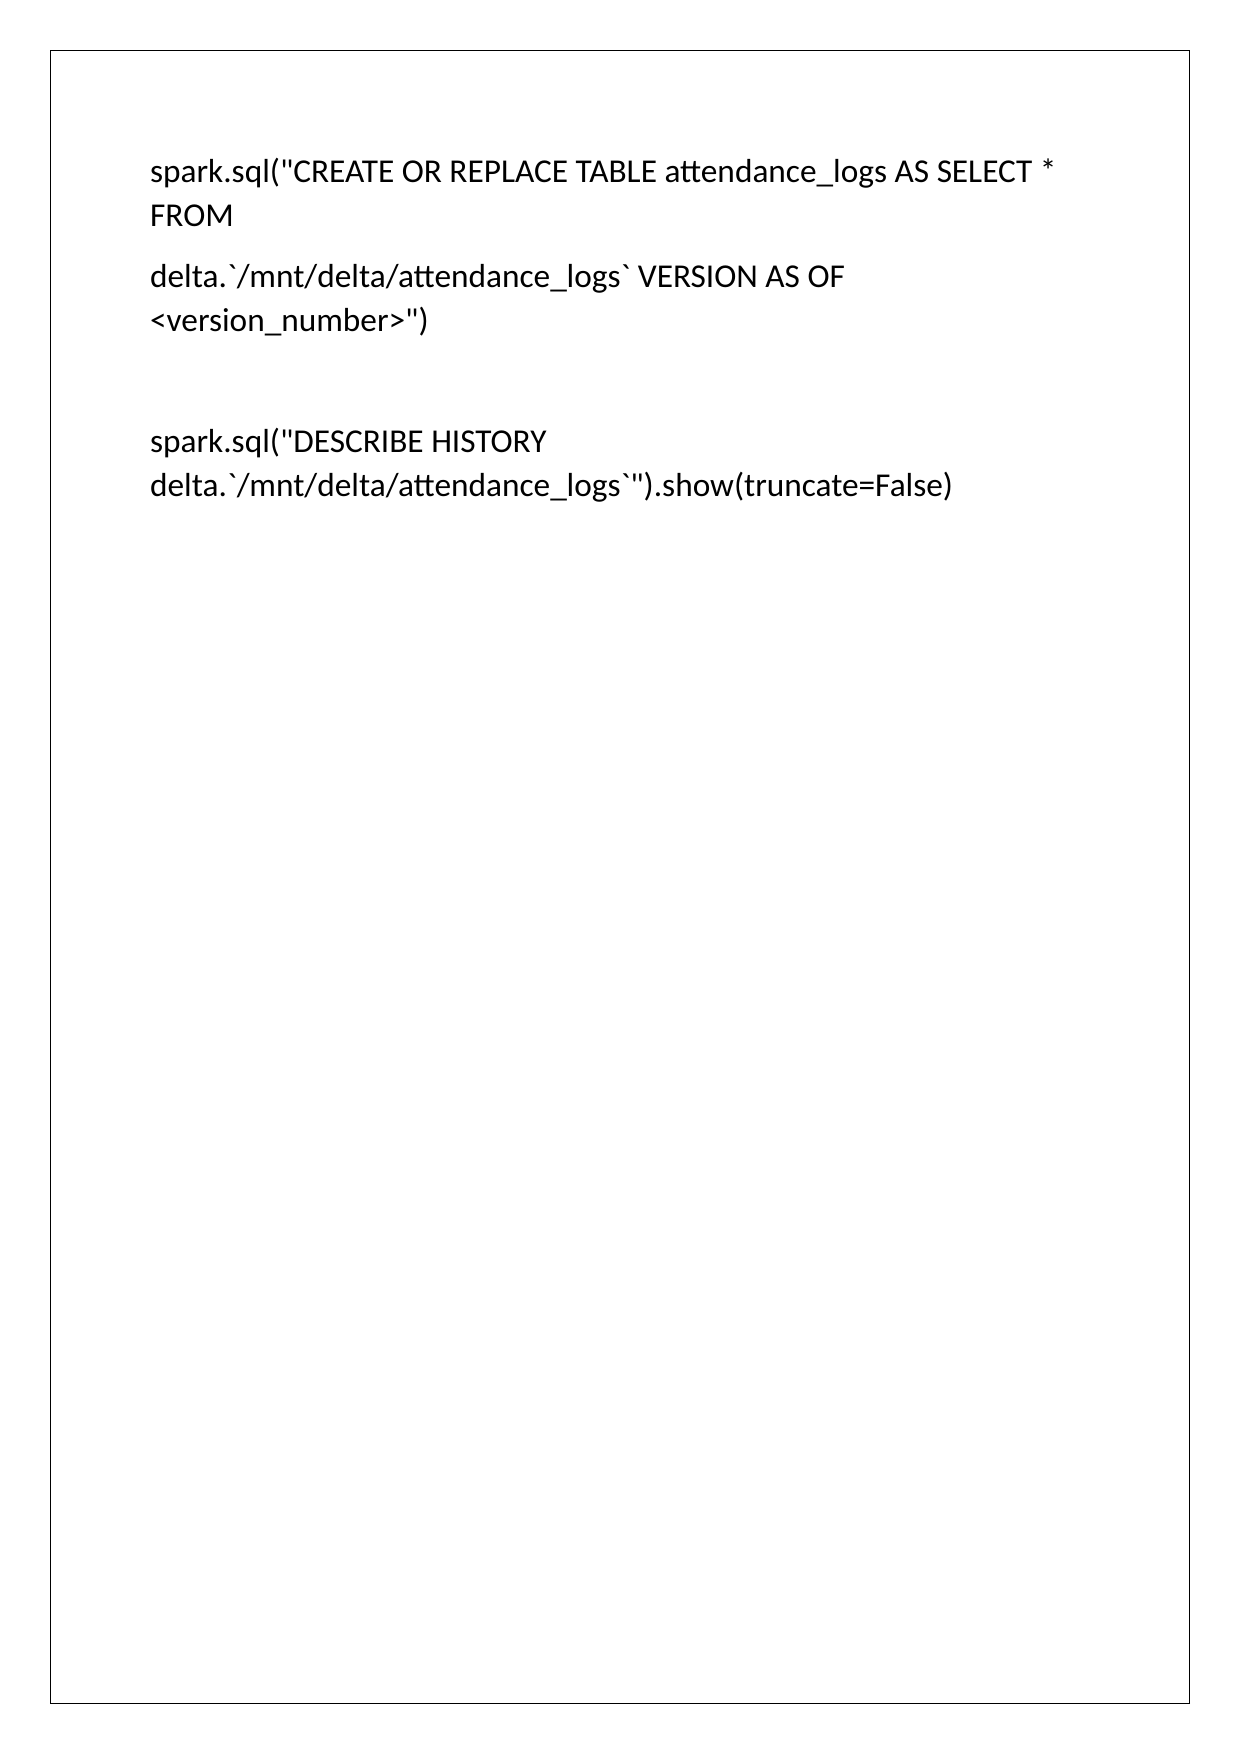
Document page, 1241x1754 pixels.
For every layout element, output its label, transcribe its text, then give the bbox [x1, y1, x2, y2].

text delta.`/mnt/delta/attendance_logs` VERSION AS OF <version_number>") [150, 254, 1090, 339]
text spark.sql("DESCRIBE HISTORY delta.`/mnt/delta/attendance_logs`").show(truncate=False) [150, 420, 1090, 504]
text spark.sql("CREATE OR REPLACE TABLE attendance_logs AS SELECT * FROM [150, 150, 1090, 235]
